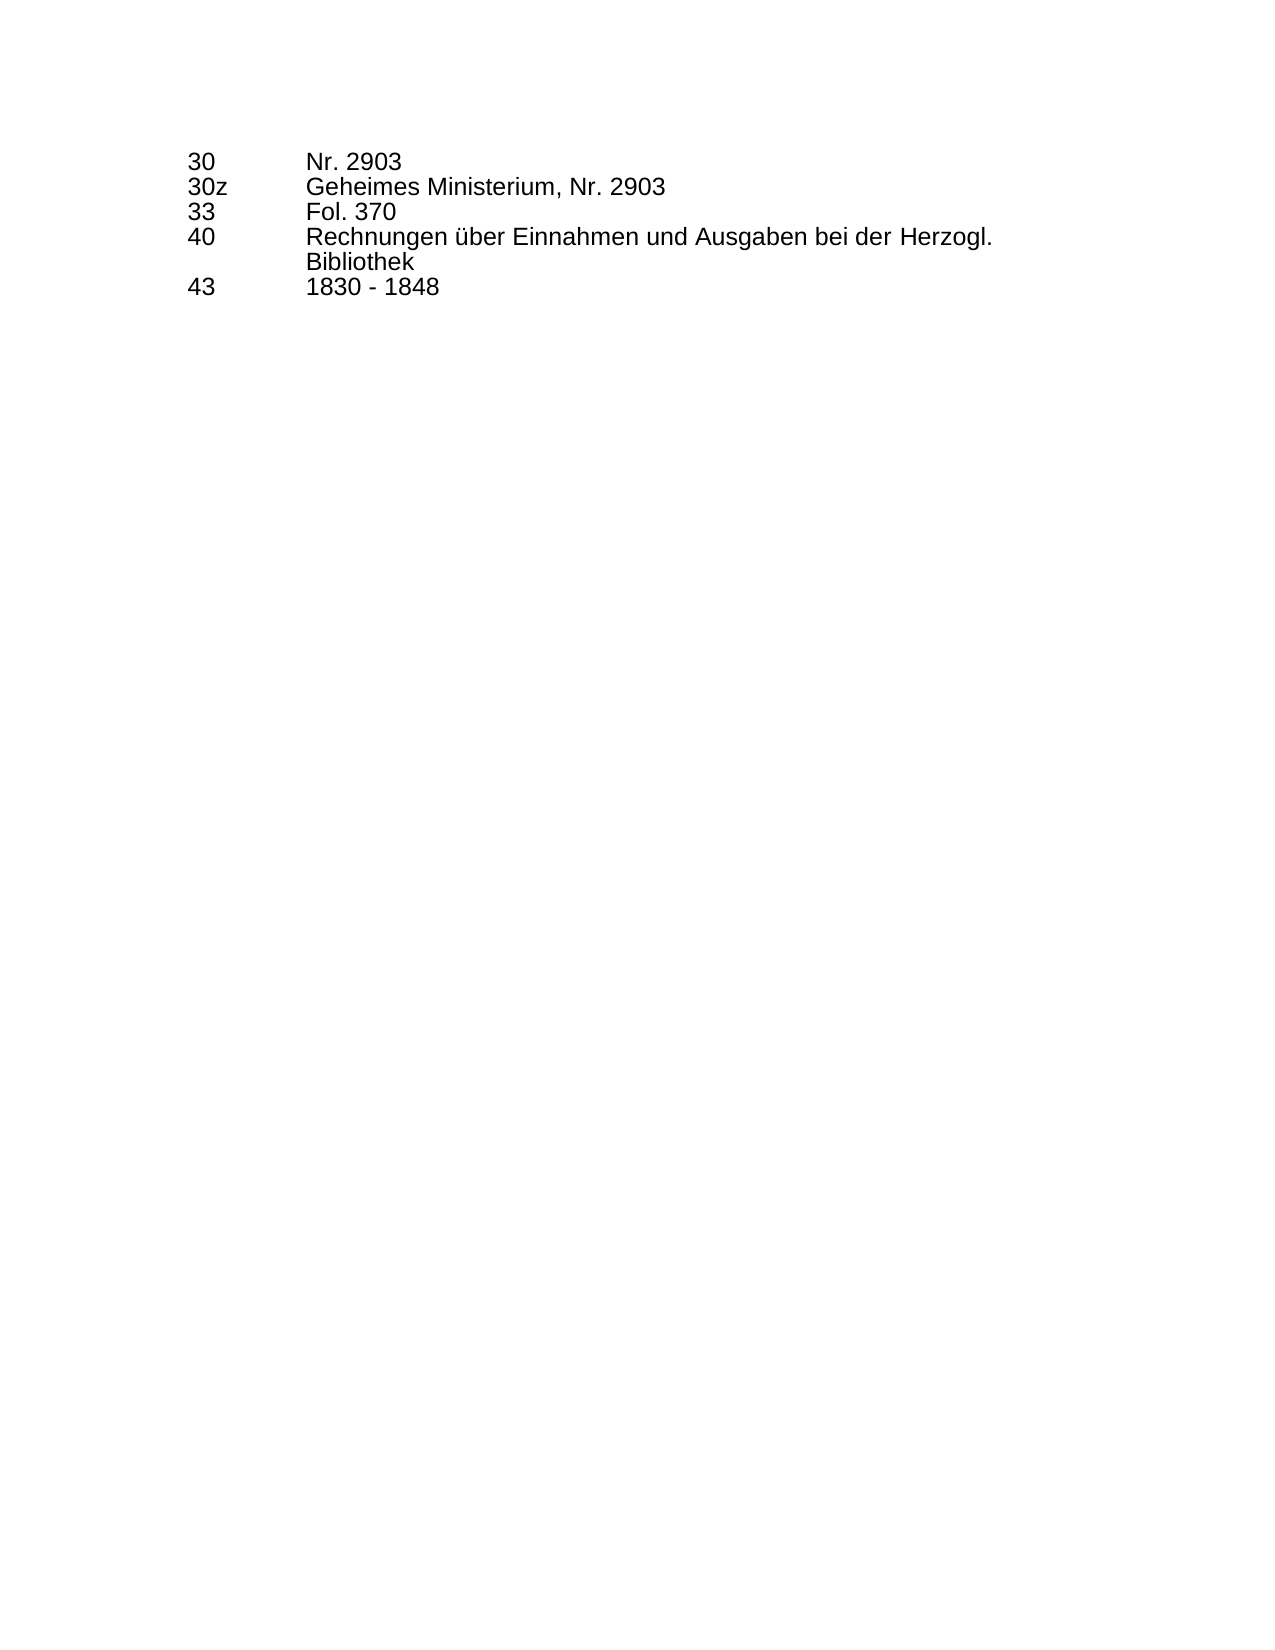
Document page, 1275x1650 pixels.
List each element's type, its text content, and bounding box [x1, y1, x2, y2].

text 30z Geheimes Ministerium, Nr. 2903 [187, 175, 1087, 200]
text 43 1830 - 1848 [187, 275, 1087, 300]
text 30 Nr. 2903 [187, 150, 1087, 175]
text 33 Fol. 370 [187, 200, 1087, 225]
text 40 Rechnungen über Einnahmen und Ausgaben bei der k[1{Herzogl. Bibliothek}2{< Altenburg>}]k [187, 225, 1087, 275]
